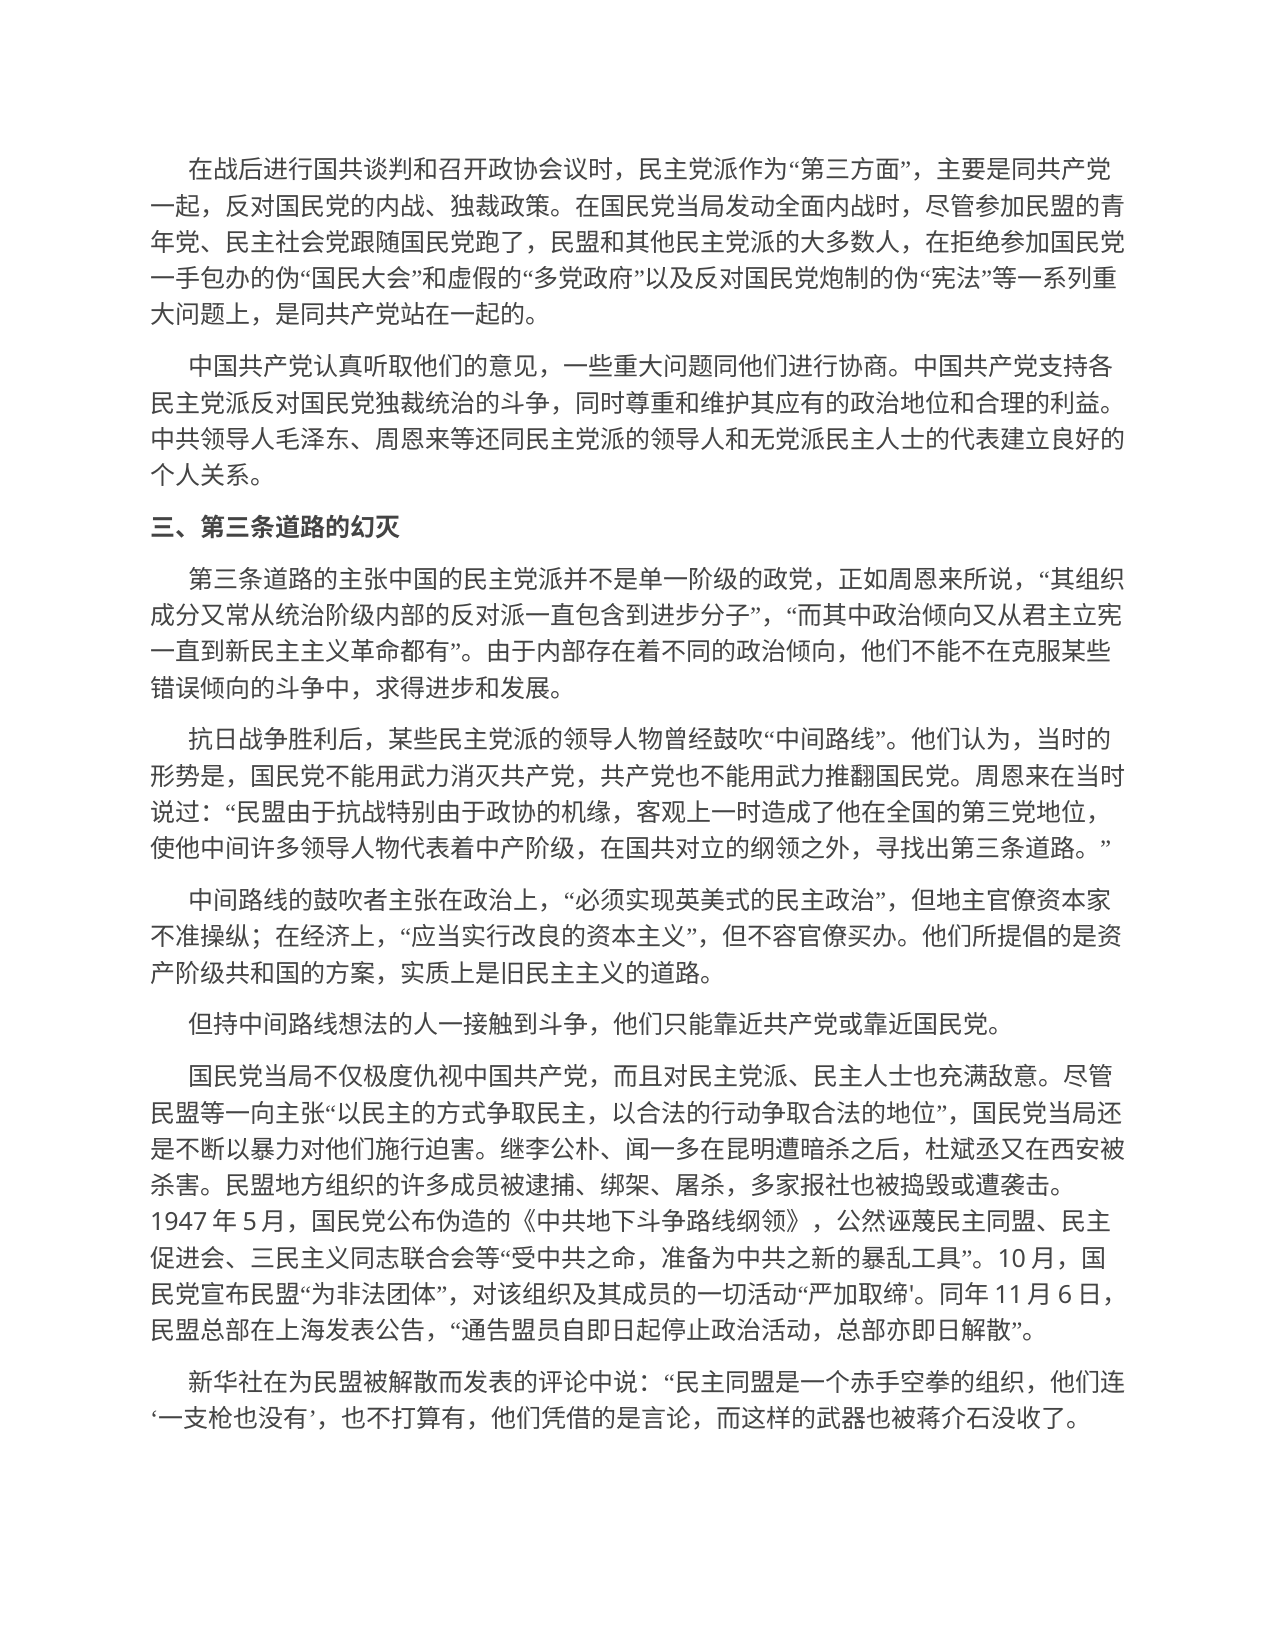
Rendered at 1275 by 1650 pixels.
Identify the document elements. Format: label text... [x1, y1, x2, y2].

text 第三条道路的主张中国的民主党派并不是单一阶级的政党，正如周恩来所说，“其组织成分又常从统治阶级内部的反对派一直包含到进步分子”，“而其中政治倾向又从君主立宪一直到新民主主义革命都有”。由于内部存在着不同的政治倾向，他们不能不在克服某些错误倾向的斗争中，求得进步和发展。 [150, 559, 1125, 704]
text 但持中间路线想法的人一接触到斗争，他们只能靠近共产党或靠近国民党。 [150, 1005, 1125, 1041]
text 三、第三条道路的幻灭 [150, 507, 1125, 544]
text 新华社在为民盟被解散而发表的评论中说：“民主同盟是一个赤手空拳的组织，他们连‘一支枪也没有’，也不打算有，他们凭借的是言论，而这样的武器也被蒋介石没收了。 [150, 1362, 1125, 1435]
text 抗日战争胜利后，某些民主党派的领导人物曾经鼓吹“中间路线”。他们认为，当时的形势是，国民党不能用武力消灭共产党，共产党也不能用武力推翻国民党。周恩来在当时说过：“民盟由于抗战特别由于政协的机缘，客观上一时造成了他在全国的第三党地位，使他中间许多领导人物代表着中产阶级，在国共对立的纲领之外，寻找出第三条道路。” [150, 720, 1125, 865]
text 中国共产党认真听取他们的意见，一些重大问题同他们进行协商。中国共产党支持各民主党派反对国民党独裁统治的斗争，同时尊重和维护其应有的政治地位和合理的利益。中共领导人毛泽东、周恩来等还同民主党派的领导人和无党派民主人士的代表建立良好的个人关系。 [150, 347, 1125, 492]
text 在战后进行国共谈判和召开政协会议时，民主党派作为“第三方面”，主要是同共产党一起，反对国民党的内战、独裁政策。在国民党当局发动全面内战时，尽管参加民盟的青年党、民主社会党跟随国民党跑了，民盟和其他民主党派的大多数人，在拒绝参加国民党一手包办的伪“国民大会”和虚假的“多党政府”以及反对国民党炮制的伪“宪法”等一系列重大问题上，是同共产党站在一起的。 [150, 150, 1125, 331]
text 国民党当局不仅极度仇视中国共产党，而且对民主党派、民主人士也充满敌意。尽管民盟等一向主张“以民主的方式争取民主，以合法的行动争取合法的地位”，国民党当局还是不断以暴力对他们施行迫害。继李公朴、闻一多在昆明遭暗杀之后，杜斌丞又在西安被杀害。民盟地方组织的许多成员被逮捕、绑架、屠杀，多家报社也被捣毁或遭袭击。1947年5月，国民党公布伪造的《中共地下斗争路线纲领》，公然诬蔑民主同盟、民主促进会、三民主义同志联合会等“受中共之命，准备为中共之新的暴乱工具”。10月，国民党宣布民盟“为非法团体”，对该组织及其成员的一切活动“严加取缔'。同年11月6日，民盟总部在上海发表公告，“通告盟员自即日起停止政治活动，总部亦即日解散”。 [150, 1057, 1125, 1347]
text 中间路线的鼓吹者主张在政治上，“必须实现英美式的民主政治”，但地主官僚资本家不准操纵；在经济上，“应当实行改良的资本主义”，但不容官僚买办。他们所提倡的是资产阶级共和国的方案，实质上是旧民主主义的道路。 [150, 881, 1125, 989]
